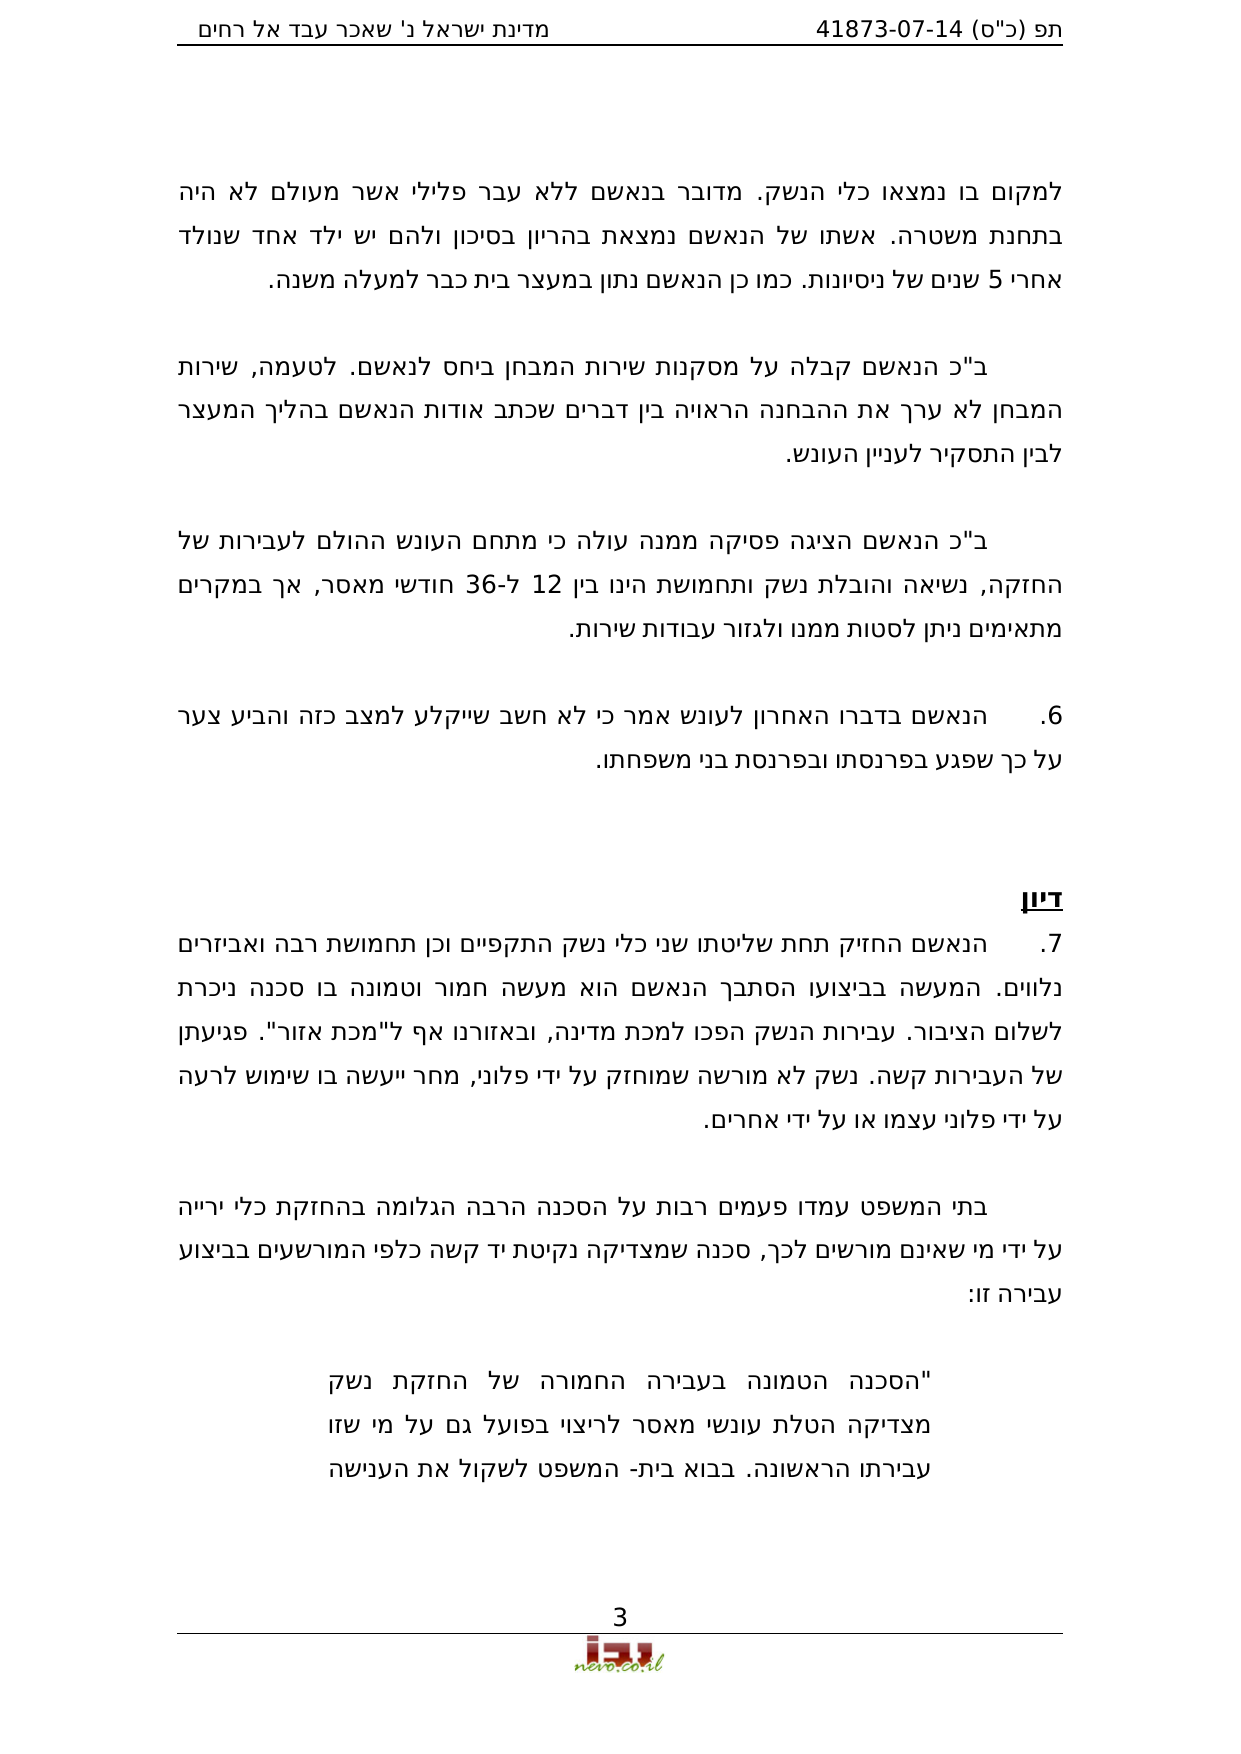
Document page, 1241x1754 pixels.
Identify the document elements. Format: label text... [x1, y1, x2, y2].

list הנאשם החזיק תחת שליטתו שני כלי נשק התקפיים וכן תחמושת רבה ואביזרים נלווים. המעשה בביצועו הסתבך הנאשם הוא מעשה חמור וטמונה בו סכנה ניכרת לשלום הציבור. עבירות הנשק הפכו למכת מדינה, ובאזורנו אף ל"מכת אזור". פגיעתן של העבירות קשה. נשק לא מורשה שמוחזק על ידי פלוני, מחר ייעשה בו שימוש לרעה על ידי פלוני עצמו או על ידי אחרים. [177, 929, 1063, 1134]
text דיון [177, 882, 1063, 914]
picture [574, 1635, 666, 1673]
list הנאשם בדברו האחרון לעונש אמר כי לא חשב שייקלע למצב כזה והביע צער על כך שפגע בפרנסתו ובפרנסת בני משפחתו. [177, 701, 1063, 774]
text בתי המשפט עמדו פעמים רבות על הסכנה הרבה הגלומה בהחזקת כלי ירייה על ידי מי שאינם מורשים לכך, סכנה שמצדיקה נקיטת יד קשה כלפי המורשעים בביצוע עבירה זו: [177, 1192, 1063, 1309]
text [327, 1366, 932, 1483]
text ב"כ הנאשם הציגה פסיקה ממנה עולה כי מתחם העונש ההולם לעבירות של החזקה, נשיאה והובלת נשק ותחמושת הינו בין 12 ל-36 חודשי מאסר, אך במקרים מתאימים ניתן לסטות ממנו ולגזור עבודות שירות. [177, 526, 1063, 643]
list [177, 177, 1063, 294]
text ב"כ הנאשם קבלה על מסקנות שירות המבחן ביחס לנאשם. לטעמה, שירות המבחן לא ערך את ההבחנה הראויה בין דברים שכתב אודות הנאשם בהליך המעצר לבין התסקיר לעניין העונש. [177, 352, 1063, 469]
